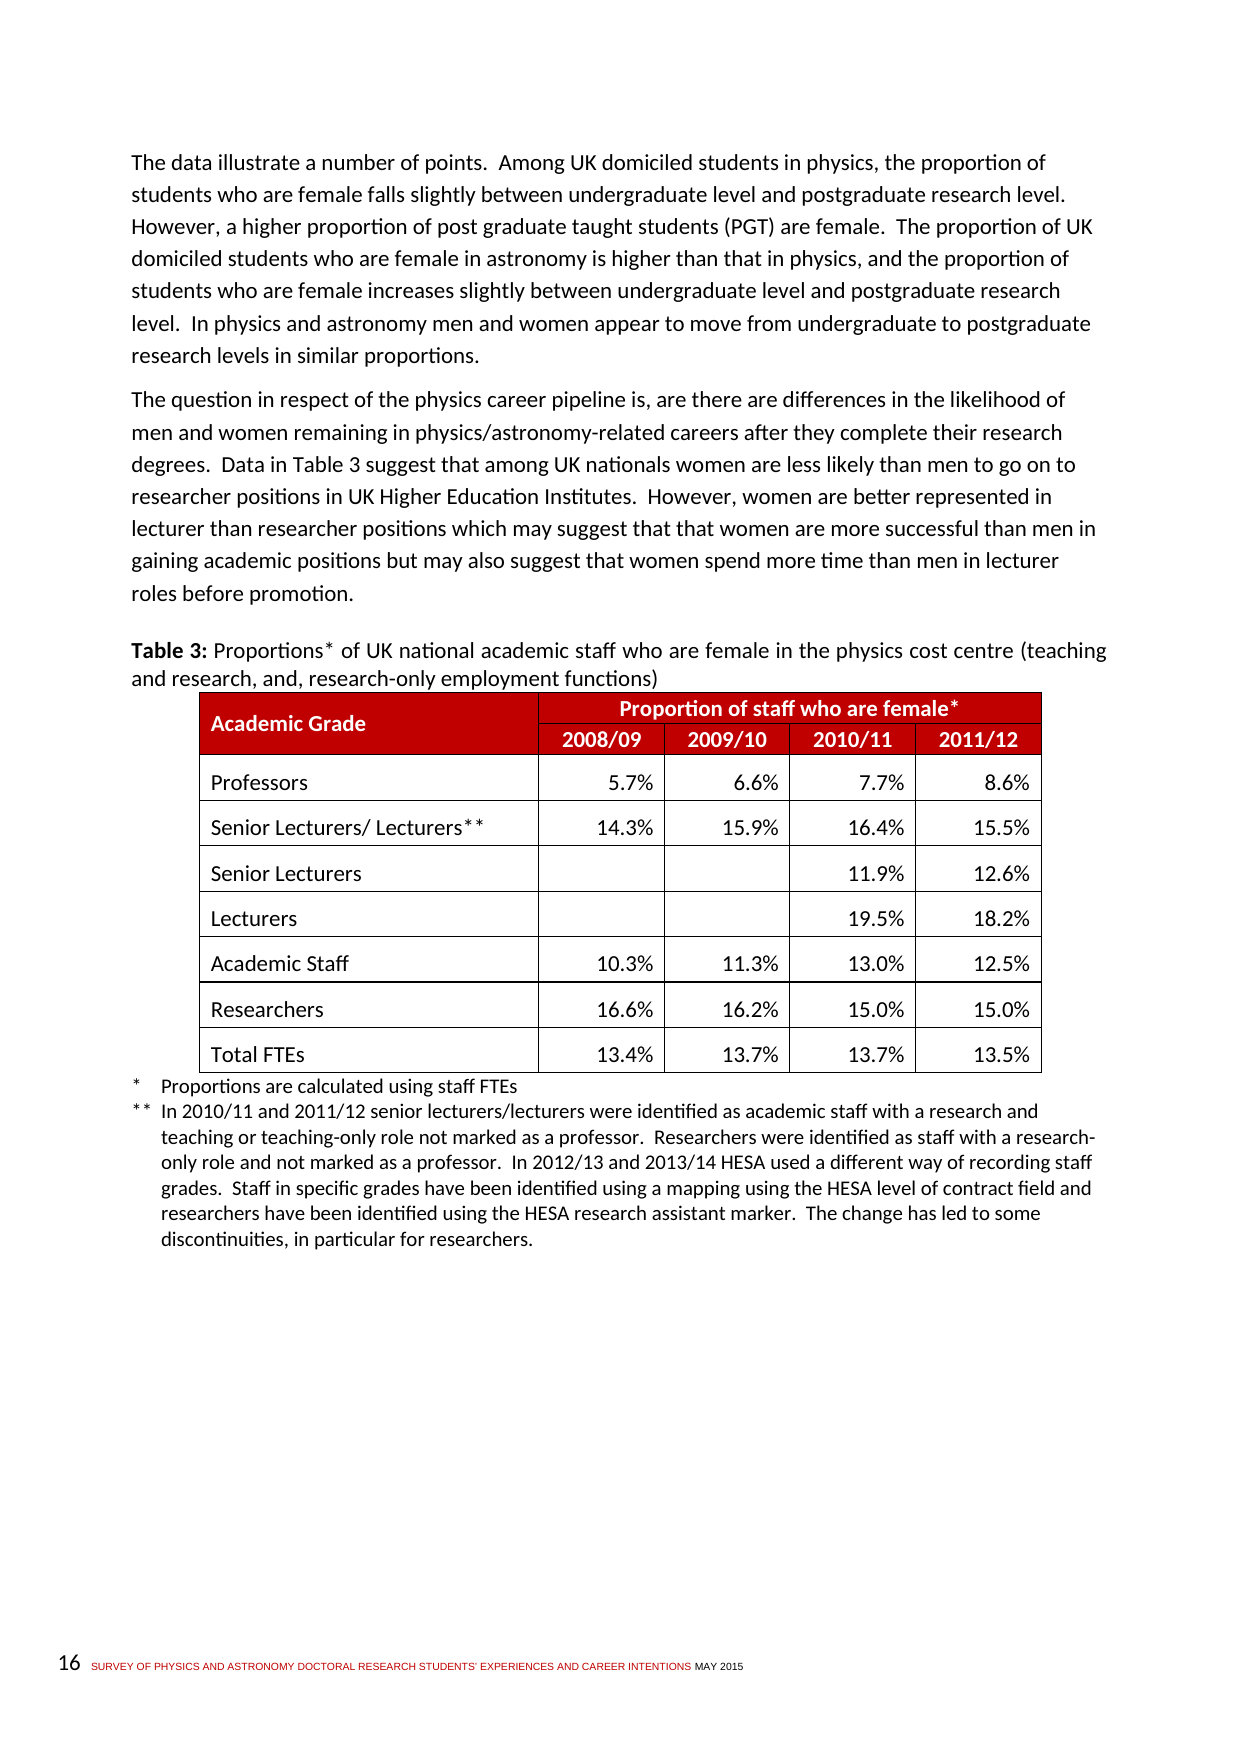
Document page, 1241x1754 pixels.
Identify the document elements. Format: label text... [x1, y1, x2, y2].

table_cell [665, 846, 789, 891]
table_cell [665, 892, 789, 936]
text ** In 2010/11 and 2011/12 senior lecturers/lecturers were identified as academic staff with a research and teaching or teaching-only role not marked as a professor. Researchers were identified as staff with a research-only role and not marked as a professor. In 2012/13 and 2013/14 HESA used a different way of recording staff grades. Staff in specific grades have been identified using a mapping using the HESA level of contract field and researchers have been identified using the HESA research assistant marker. The change has led to some discontinuities, in particular for researchers. [131, 1099, 1109, 1251]
table_header Proportion of staff who are female* [539, 693, 1041, 723]
table_cell 13.7% [665, 1028, 789, 1072]
table_cell [539, 892, 664, 936]
text The data illustrate a number of points. Among UK domiciled students in physics, the proportion of students who are female falls slightly between undergraduate level and postgraduate research level. However, a higher proportion of post graduate taught students (PGT) are female. The proportion of UK domiciled students who are female in astronomy is higher than that in physics, and the proportion of students who are female increases slightly between undergraduate level and postgraduate research level. In physics and astronomy men and women appear to move from undergraduate to postgraduate research levels in similar proportions. [131, 148, 1109, 369]
table_cell Senior Lecturers [200, 846, 538, 891]
table_cell 2011/12 [916, 724, 1041, 754]
table_cell 13.7% [790, 1028, 915, 1072]
table_header Academic Grade [200, 693, 538, 754]
table_cell Professors [200, 755, 538, 800]
text The question in respect of the physics career pipeline is, are there are differences in the likelihood of men and women remaining in physics/astronomy-related careers after they complete their research degrees. Data in table 3 suggest that among UK nationals women are less likely than men to go on to researcher positions in UK Higher Education Institutes. However, women are better represented in lecturer than researcher positions which may suggest that that women are more successful than men in gaining academic positions but may also suggest that women spend more time than men in lecturer roles before promotion. [131, 386, 1109, 607]
table_cell Total FTEs [200, 1028, 538, 1072]
table_cell 7.7% [790, 755, 915, 800]
table_cell 18.2% [916, 892, 1041, 936]
table_cell 15.0% [916, 983, 1041, 1027]
table_cell 12.6% [916, 846, 1041, 891]
text * Proportions are calculated using staff FTEs [131, 1073, 1109, 1099]
table_cell 5.7% [539, 755, 664, 800]
table_cell 16.6% [539, 983, 664, 1027]
table_cell 13.0% [790, 937, 915, 981]
table_cell 15.0% [790, 983, 915, 1027]
table_cell 11.3% [665, 937, 789, 981]
table_cell 19.5% [790, 892, 915, 936]
table_cell 15.9% [665, 801, 789, 845]
table_cell 8.6% [916, 755, 1041, 800]
table_cell 12.5% [916, 937, 1041, 981]
table_cell 2010/11 [790, 724, 915, 754]
table_cell 2008/09 [539, 724, 664, 754]
table_cell 13.4% [539, 1028, 664, 1072]
table_cell 6.6% [665, 755, 789, 800]
table_cell 16.2% [665, 983, 789, 1027]
table_cell 2009/10 [665, 724, 789, 754]
table_cell 14.3% [539, 801, 664, 845]
table_cell 11.9% [790, 846, 915, 891]
table_cell [539, 846, 664, 891]
text Table 3: Proportions* of UK national academic staff who are female in the physics cost centre (teaching and research, and, research-only employment functions) [131, 636, 1109, 692]
table_cell 16.4% [790, 801, 915, 845]
table_cell Senior Lecturers/ Lecturers** [200, 801, 538, 845]
table_cell 15.5% [916, 801, 1041, 845]
table_cell Lecturers [200, 892, 538, 936]
table_cell Researchers [200, 983, 538, 1027]
table_cell 10.3% [539, 937, 664, 981]
table_cell Academic Staff [200, 937, 538, 981]
table_cell 13.5% [916, 1028, 1041, 1072]
